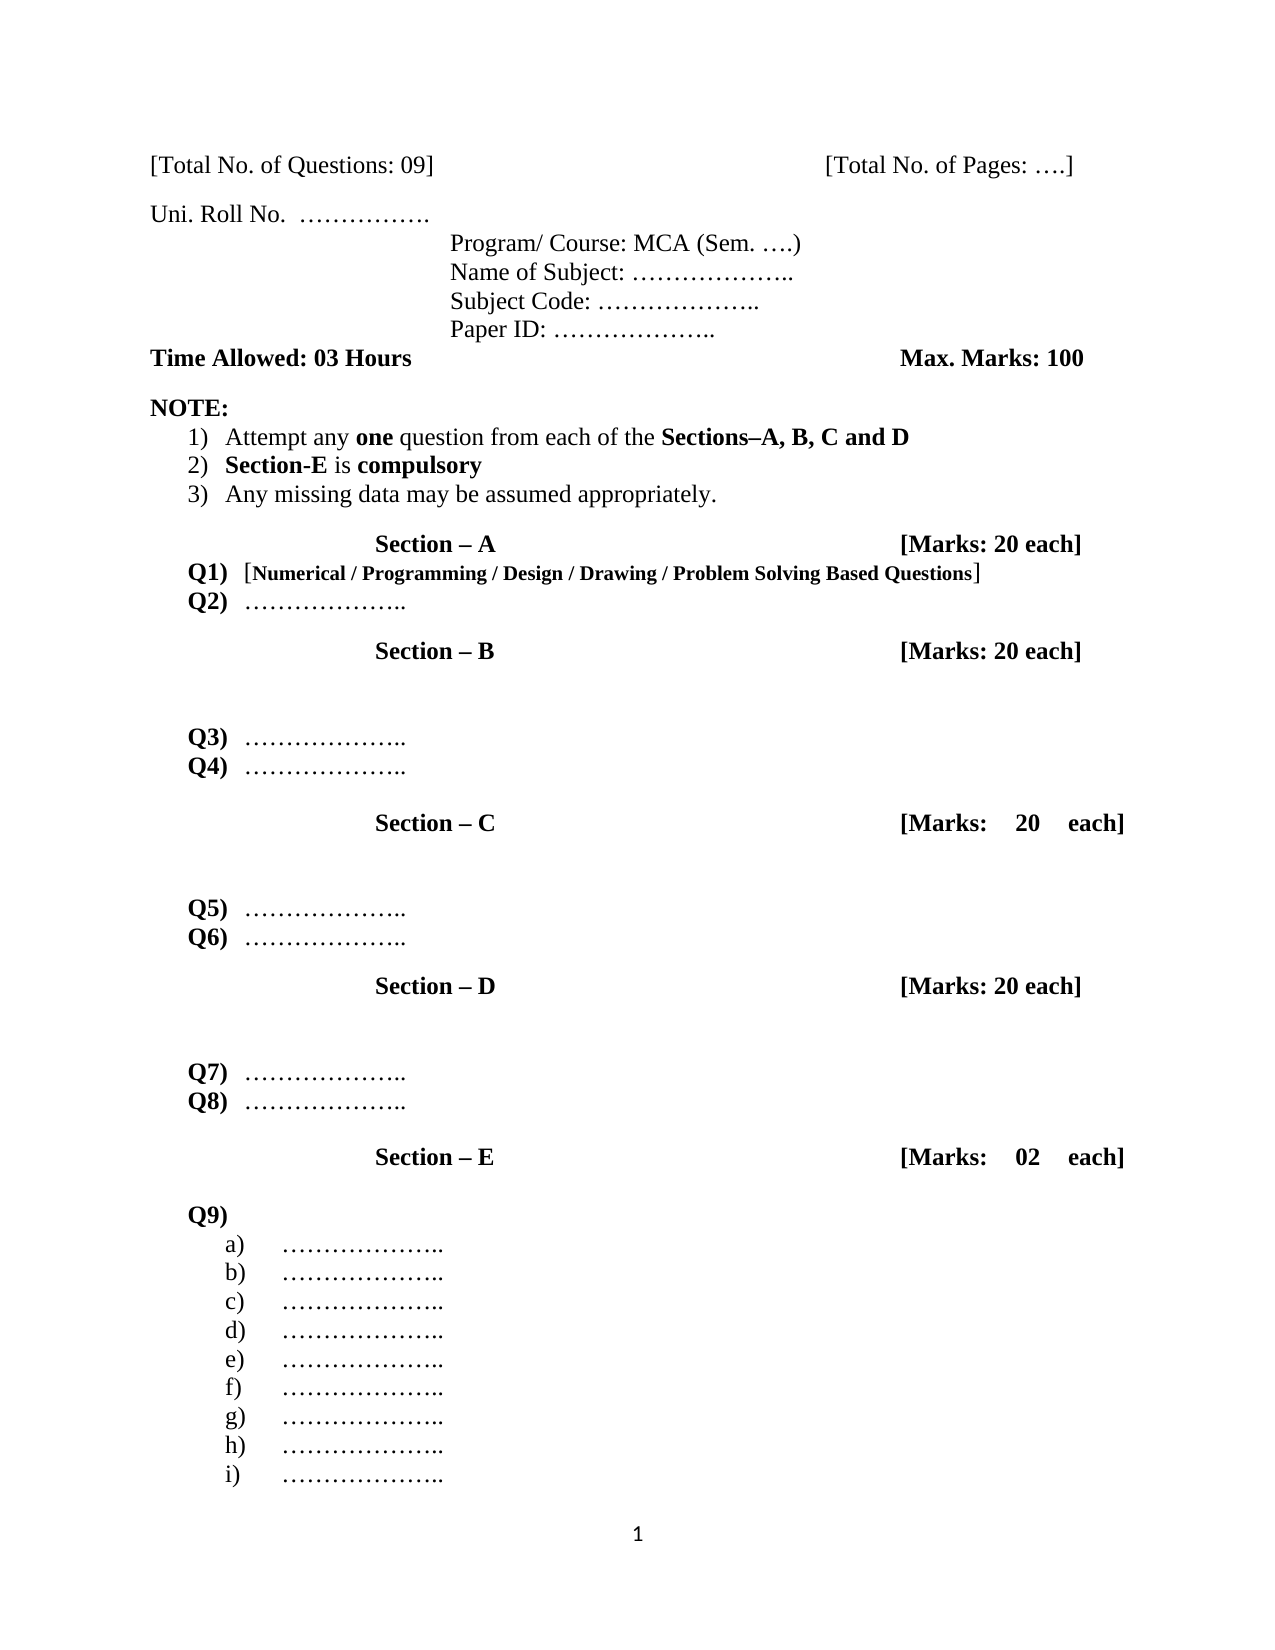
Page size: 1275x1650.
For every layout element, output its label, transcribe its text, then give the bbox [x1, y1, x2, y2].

list ……………….. [187, 1057, 1125, 1086]
list Attempt any one question from each of the Sections–A, B, C and D [187, 422, 1125, 450]
list ……………….. [187, 922, 1125, 951]
list ……………….. [187, 1086, 1125, 1114]
list ……………….. [187, 893, 1125, 922]
text Name of Subject: ……………….. [375, 257, 1125, 286]
text Time Allowed: 03 Hours Max. Marks: 100 [150, 343, 1125, 372]
list ……………….. [225, 1257, 1125, 1286]
list ……………….. [225, 1286, 1125, 1315]
list Any missing data may be assumed appropriately. [187, 479, 1125, 508]
text Uni. Roll No. ……………. [150, 199, 1125, 228]
list Section – E [Marks: 02 each] [225, 1142, 1125, 1200]
text Paper ID: ……………….. [375, 314, 1125, 343]
list Section-E is compulsory [187, 450, 1125, 479]
list ……………….. [187, 586, 1125, 615]
list ……………….. [225, 1430, 1125, 1459]
text Section – D [Marks: 20 each] [300, 971, 1125, 1029]
list [Numerical / Programming / Design / Drawing / Problem Solving Based Questions] [187, 557, 1125, 586]
list Section – C [Marks: 20 each] [225, 808, 1125, 865]
list ……………….. [187, 751, 1125, 779]
list ……………….. [225, 1315, 1125, 1344]
list ……………….. [225, 1401, 1125, 1430]
text [Total No. of Questions: 09] [Total No. of Pages: ….] [150, 150, 1125, 179]
list ……………….. [187, 722, 1125, 751]
list ……………….. [225, 1344, 1125, 1372]
list ……………….. [225, 1459, 1125, 1487]
text Subject Code: ……………….. [375, 286, 1125, 314]
text Section – B [Marks: 20 each] [300, 636, 1125, 693]
text Section – A [Marks: 20 each] [300, 529, 1125, 557]
text NOTE: [150, 393, 1125, 422]
list ……………….. [225, 1229, 1125, 1257]
text Program/ Course: MCA (Sem. ….) [375, 228, 1125, 257]
list ……………….. [225, 1372, 1125, 1401]
